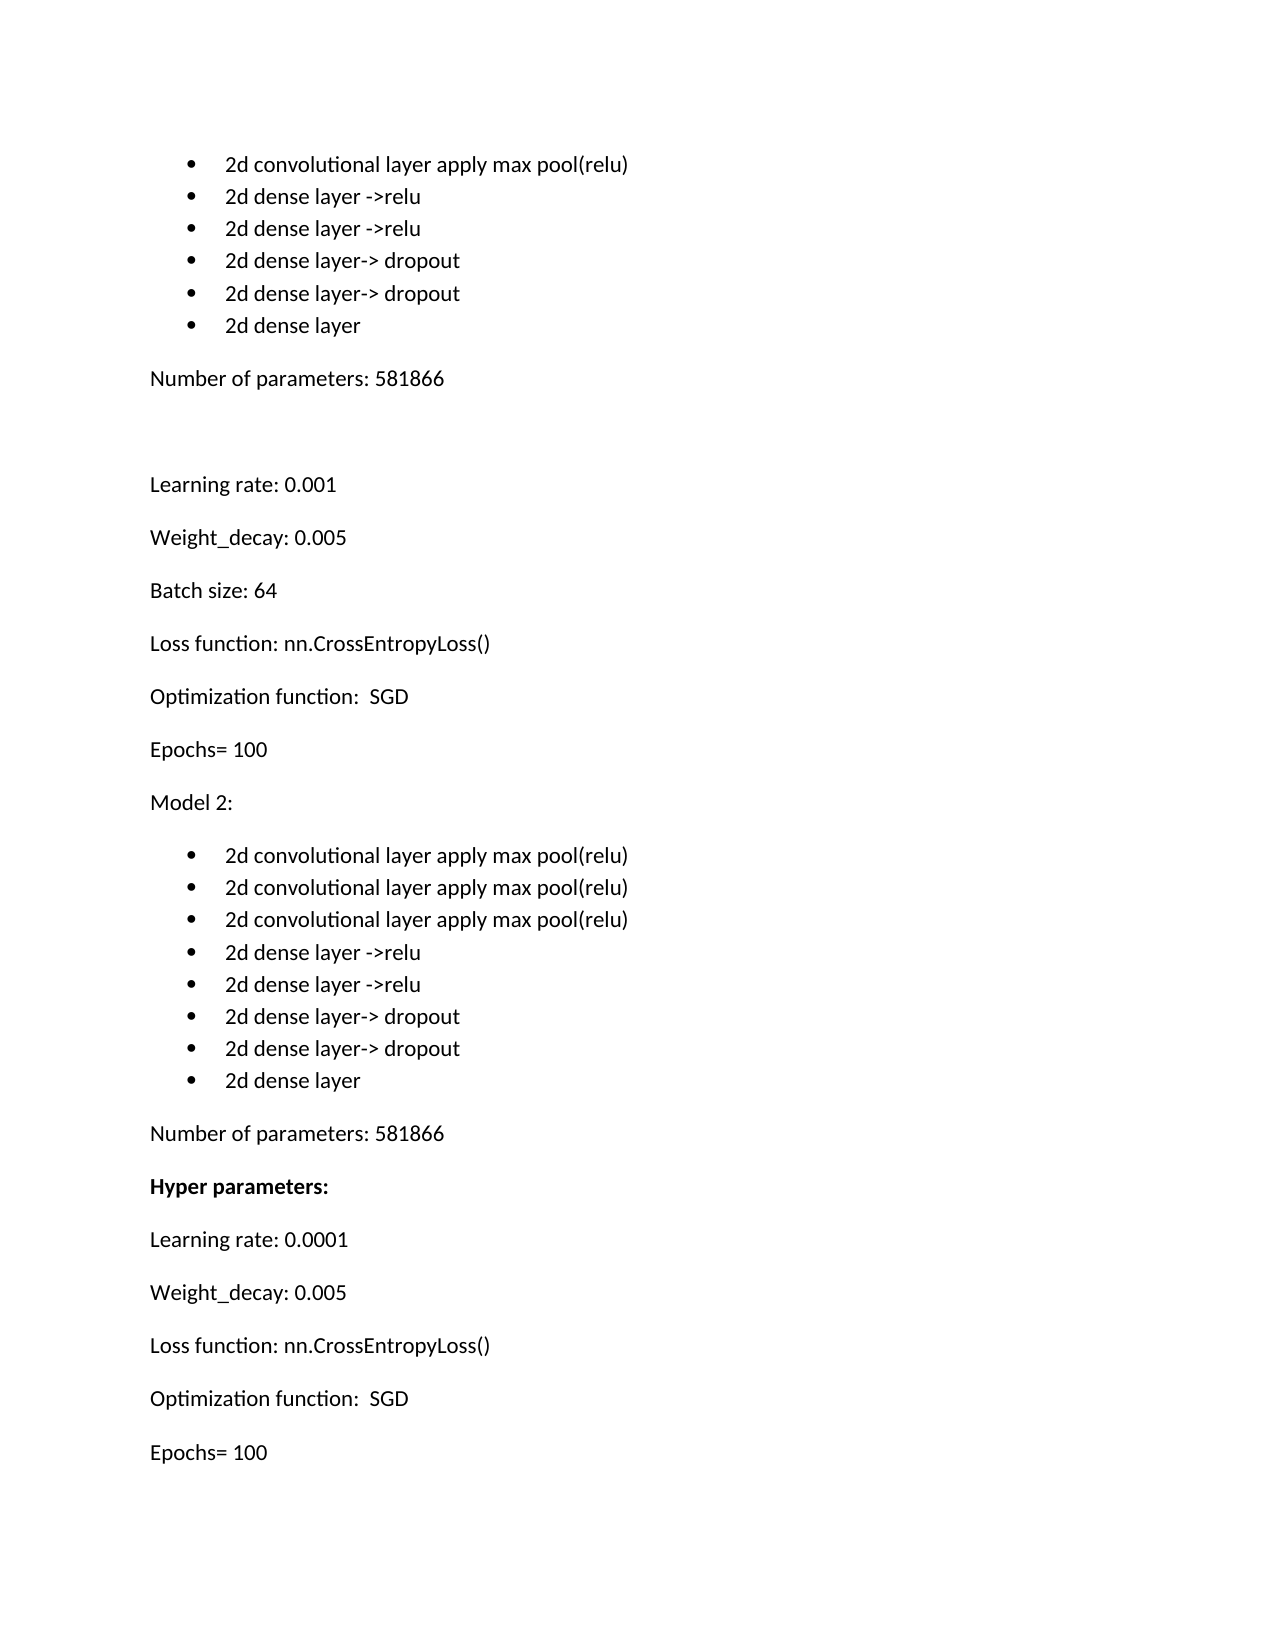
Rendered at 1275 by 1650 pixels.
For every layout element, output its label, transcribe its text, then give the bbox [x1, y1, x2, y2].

list 2d dense layer-> dropout [187, 1034, 1125, 1062]
text Optimization function: SGD [150, 1384, 1125, 1413]
text Learning rate: 0.0001 [150, 1226, 1125, 1253]
text Loss function: nn.CrossEntropyLoss() [150, 1332, 1125, 1359]
text Hyper parameters: [150, 1172, 1125, 1201]
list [187, 150, 1125, 178]
text Number of parameters: 581866 [150, 1119, 1125, 1147]
text Learning rate: 0.001 [150, 470, 1125, 498]
list 2d convolutional layer apply max pool(relu) [187, 906, 1125, 933]
text Weight_decay: 0.005 [150, 523, 1125, 551]
text Model 2: [150, 788, 1125, 816]
list 2d dense layer-> dropout [187, 247, 1125, 274]
text Number of parameters: 581866 [150, 364, 1125, 392]
list 2d dense layer ->relu [187, 938, 1125, 966]
text Optimization function: SGD [150, 682, 1125, 710]
list 2d dense layer ->relu [187, 182, 1125, 210]
list 2d convolutional layer apply max pool(relu) [187, 841, 1125, 869]
text Batch size: 64 [150, 576, 1125, 604]
list 2d dense layer [187, 1066, 1125, 1094]
list 2d dense layer ->relu [187, 970, 1125, 998]
list 2d dense layer-> dropout [187, 279, 1125, 307]
list 2d convolutional layer apply max pool(relu) [187, 873, 1125, 901]
list 2d dense layer-> dropout [187, 1002, 1125, 1030]
list 2d dense layer ->relu [187, 214, 1125, 242]
text Loss function: nn.CrossEntropyLoss() [150, 629, 1125, 657]
text Epochs= 100 [150, 1438, 1125, 1466]
text Weight_decay: 0.005 [150, 1278, 1125, 1307]
list 2d dense layer [187, 311, 1125, 339]
text Epochs= 100 [150, 735, 1125, 763]
